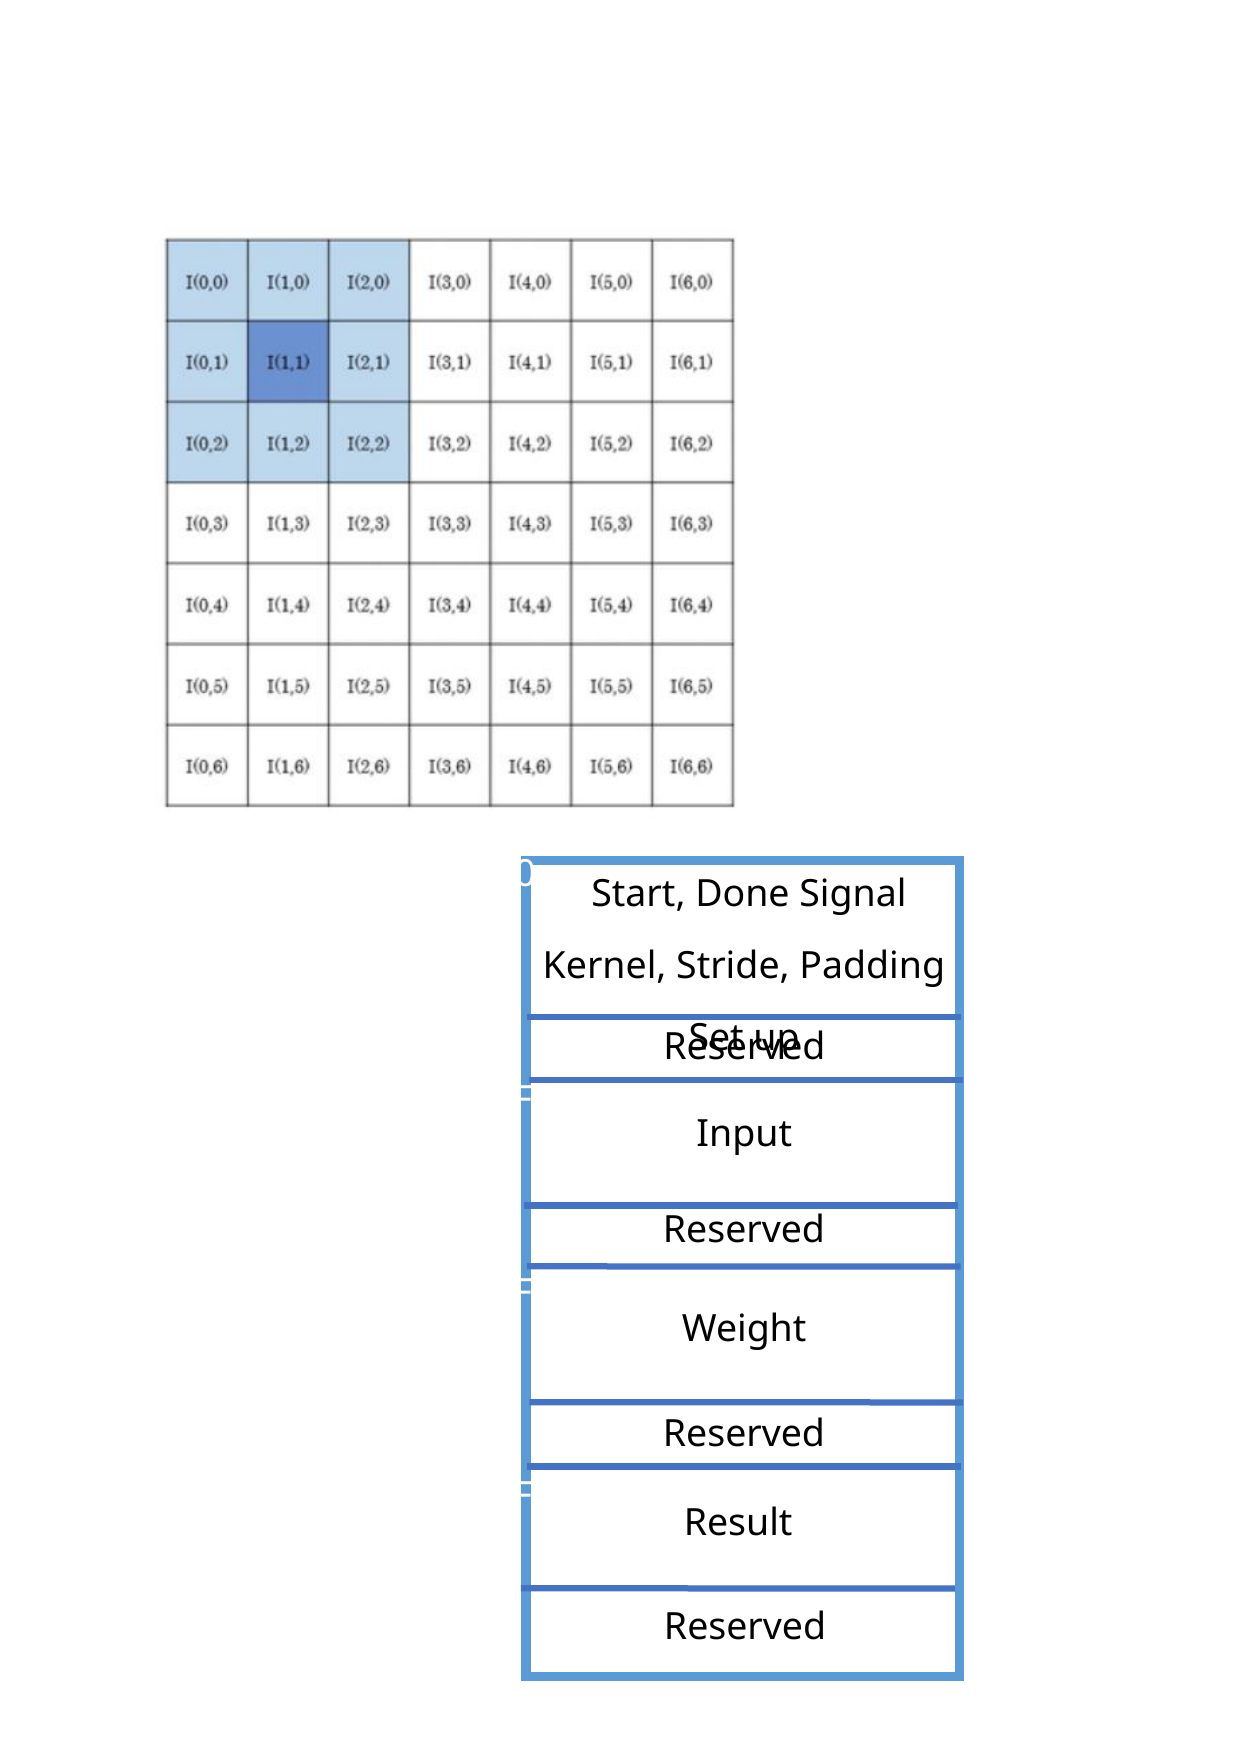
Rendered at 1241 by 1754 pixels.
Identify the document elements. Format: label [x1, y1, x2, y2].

picture [150, 224, 749, 828]
